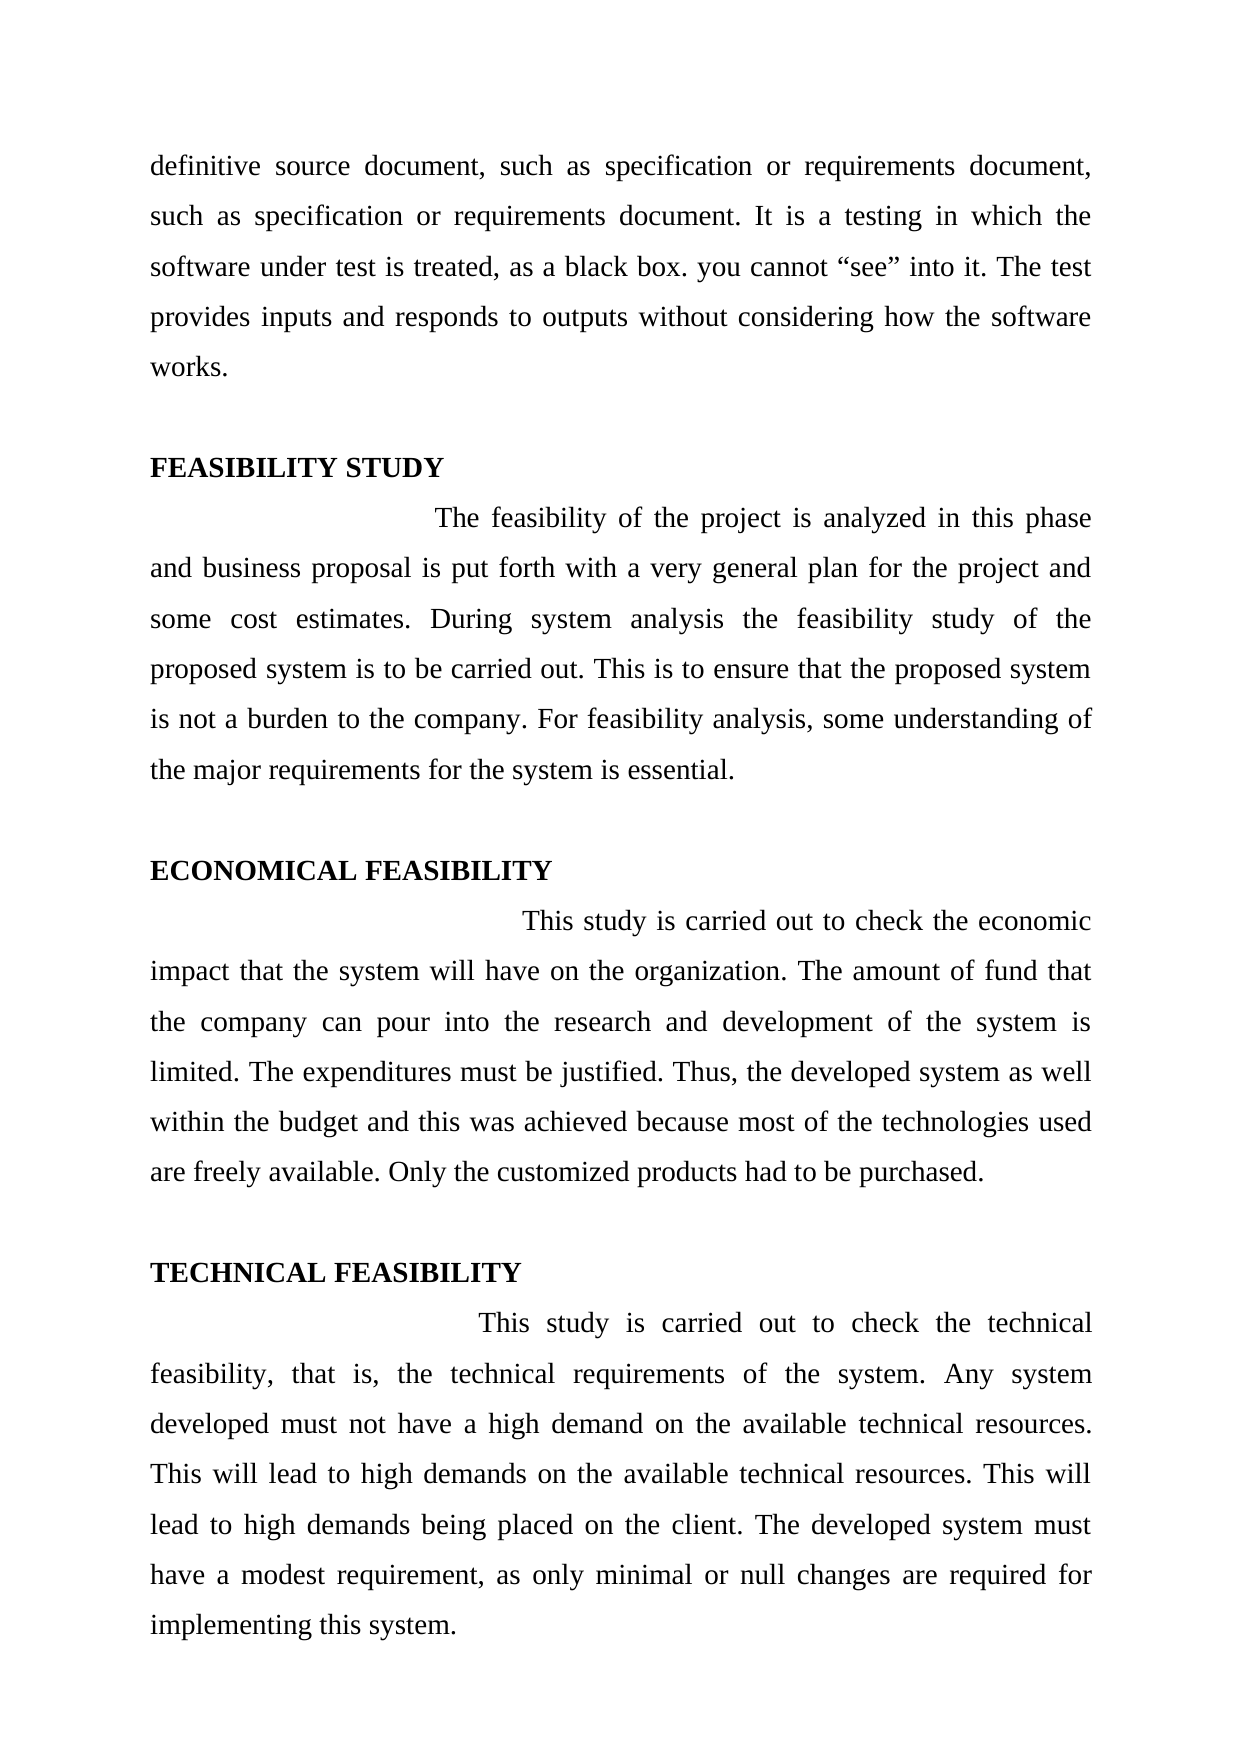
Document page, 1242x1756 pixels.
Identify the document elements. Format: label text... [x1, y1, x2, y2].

subtitle ECONOMICAL FEASIBILITY [150, 853, 1167, 886]
subtitle TECHNICAL FEASIBILITY [150, 1255, 1167, 1289]
text This study is carried out to check the technical feasibility, that is, the technical requirements of the system. Any system developed must not have a high demand on the available technical resources. This will lead to high demands on the available technical resources. This will lead to high demands being placed on the client. The developed system must have a modest requirement, as only minimal or null changes are required for implementing this system. [150, 1306, 1093, 1641]
text This study is carried out to check the economic impact that the system will have on the organization. The amount of fund that the company can pour into the research and development of the system is limited. The expenditures must be justified. Thus, the developed system as well within the budget and this was achieved because most of the technologies used are freely available. Only the customized products had to be purchased. [150, 903, 1092, 1188]
text definitive source document, such as specification or requirements document, such as specification or requirements document. It is a testing in which the software under test is treated, as a black box. you cannot “see” into it. The test provides inputs and responds to outputs without considering how the software works. [150, 148, 1092, 383]
subtitle FEASIBILITY STUDY [150, 450, 1167, 483]
text The feasibility of the project is analyzed in this phase and business proposal is put forth with a very general plan for the project and some cost estimates. During system analysis the feasibility study of the proposed system is to be carried out. This is to ensure that the proposed system is not a burden to the company. For feasibility analysis, some understanding of the major requirements for the system is essential. [150, 500, 1092, 785]
